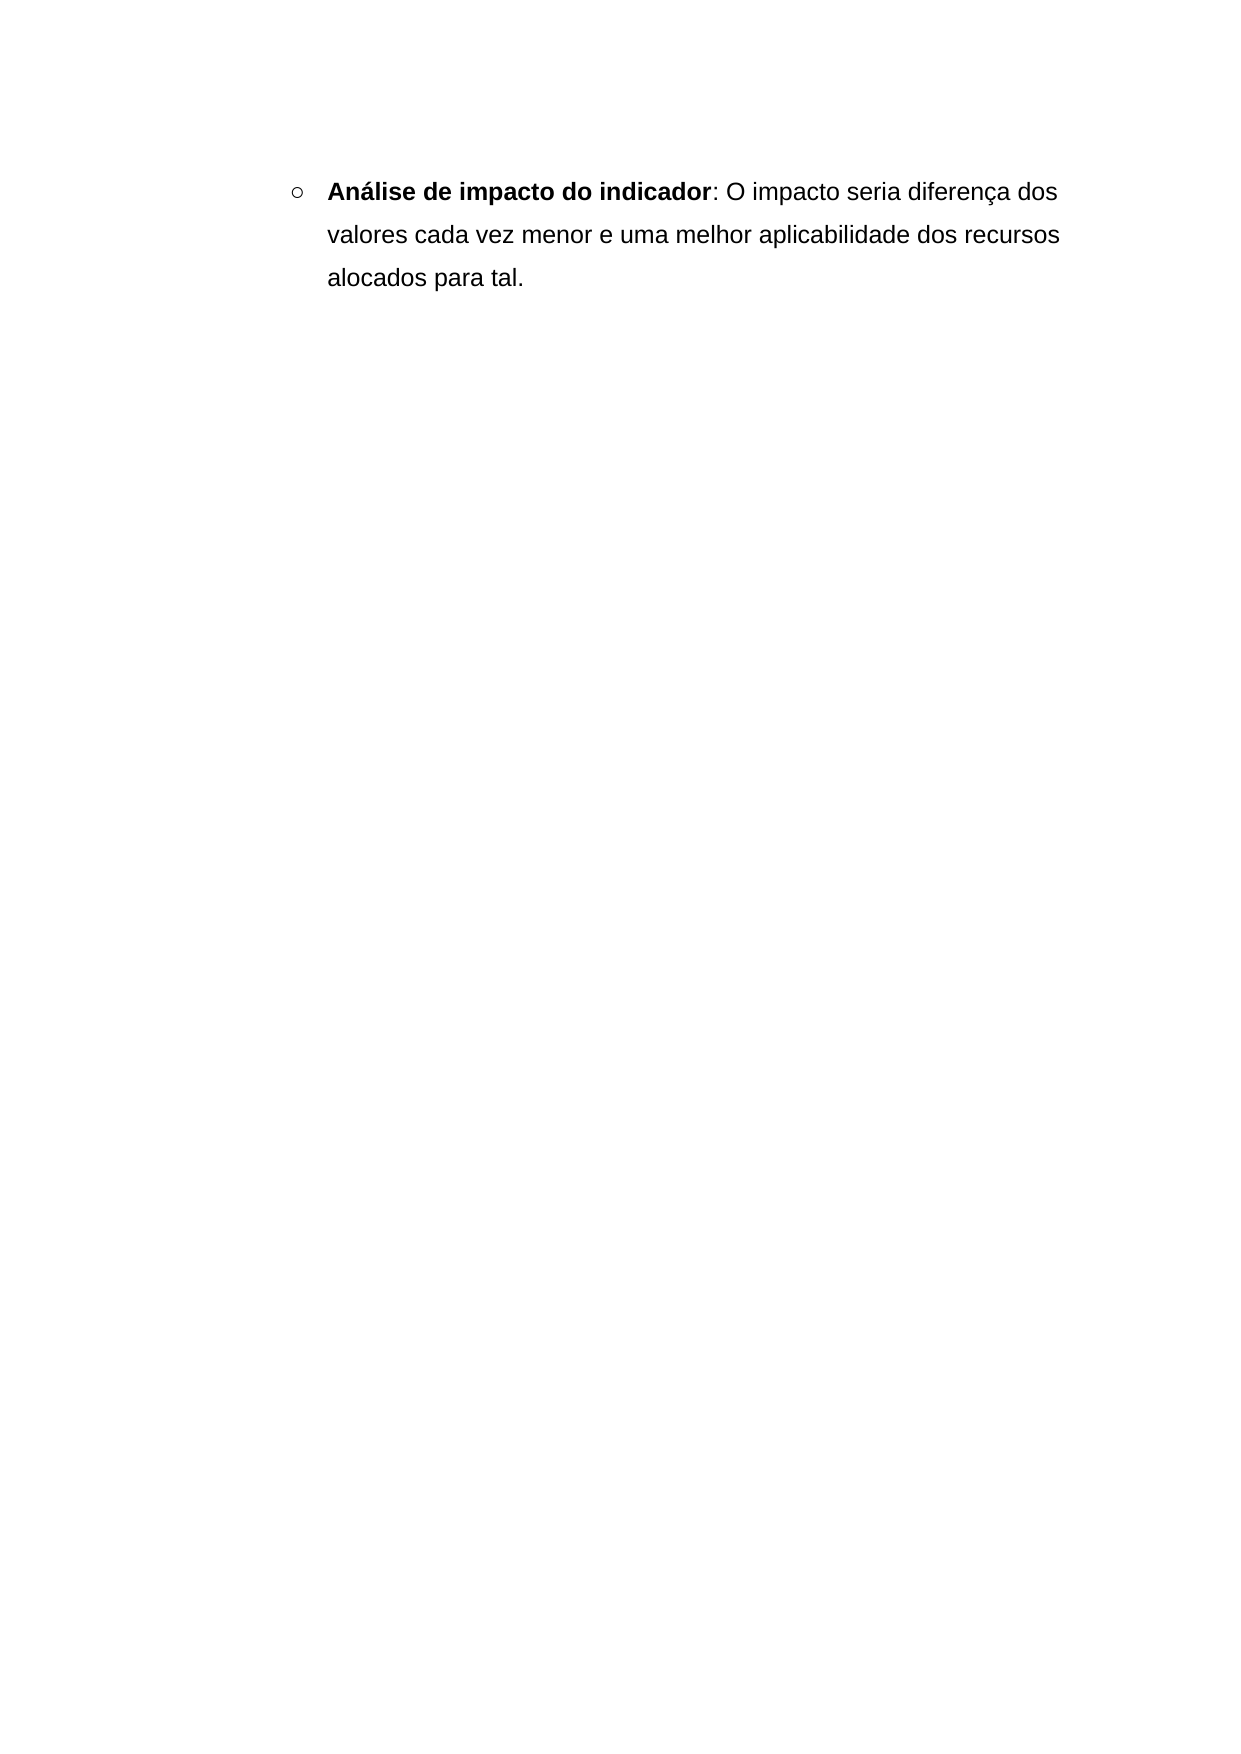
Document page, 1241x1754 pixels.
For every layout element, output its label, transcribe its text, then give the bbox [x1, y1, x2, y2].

list Análise de impacto do indicador: O impacto seria diferença dos valores cada vez menor e uma melhor aplicabilidade dos recursos alocados para tal. [289, 177, 1122, 292]
